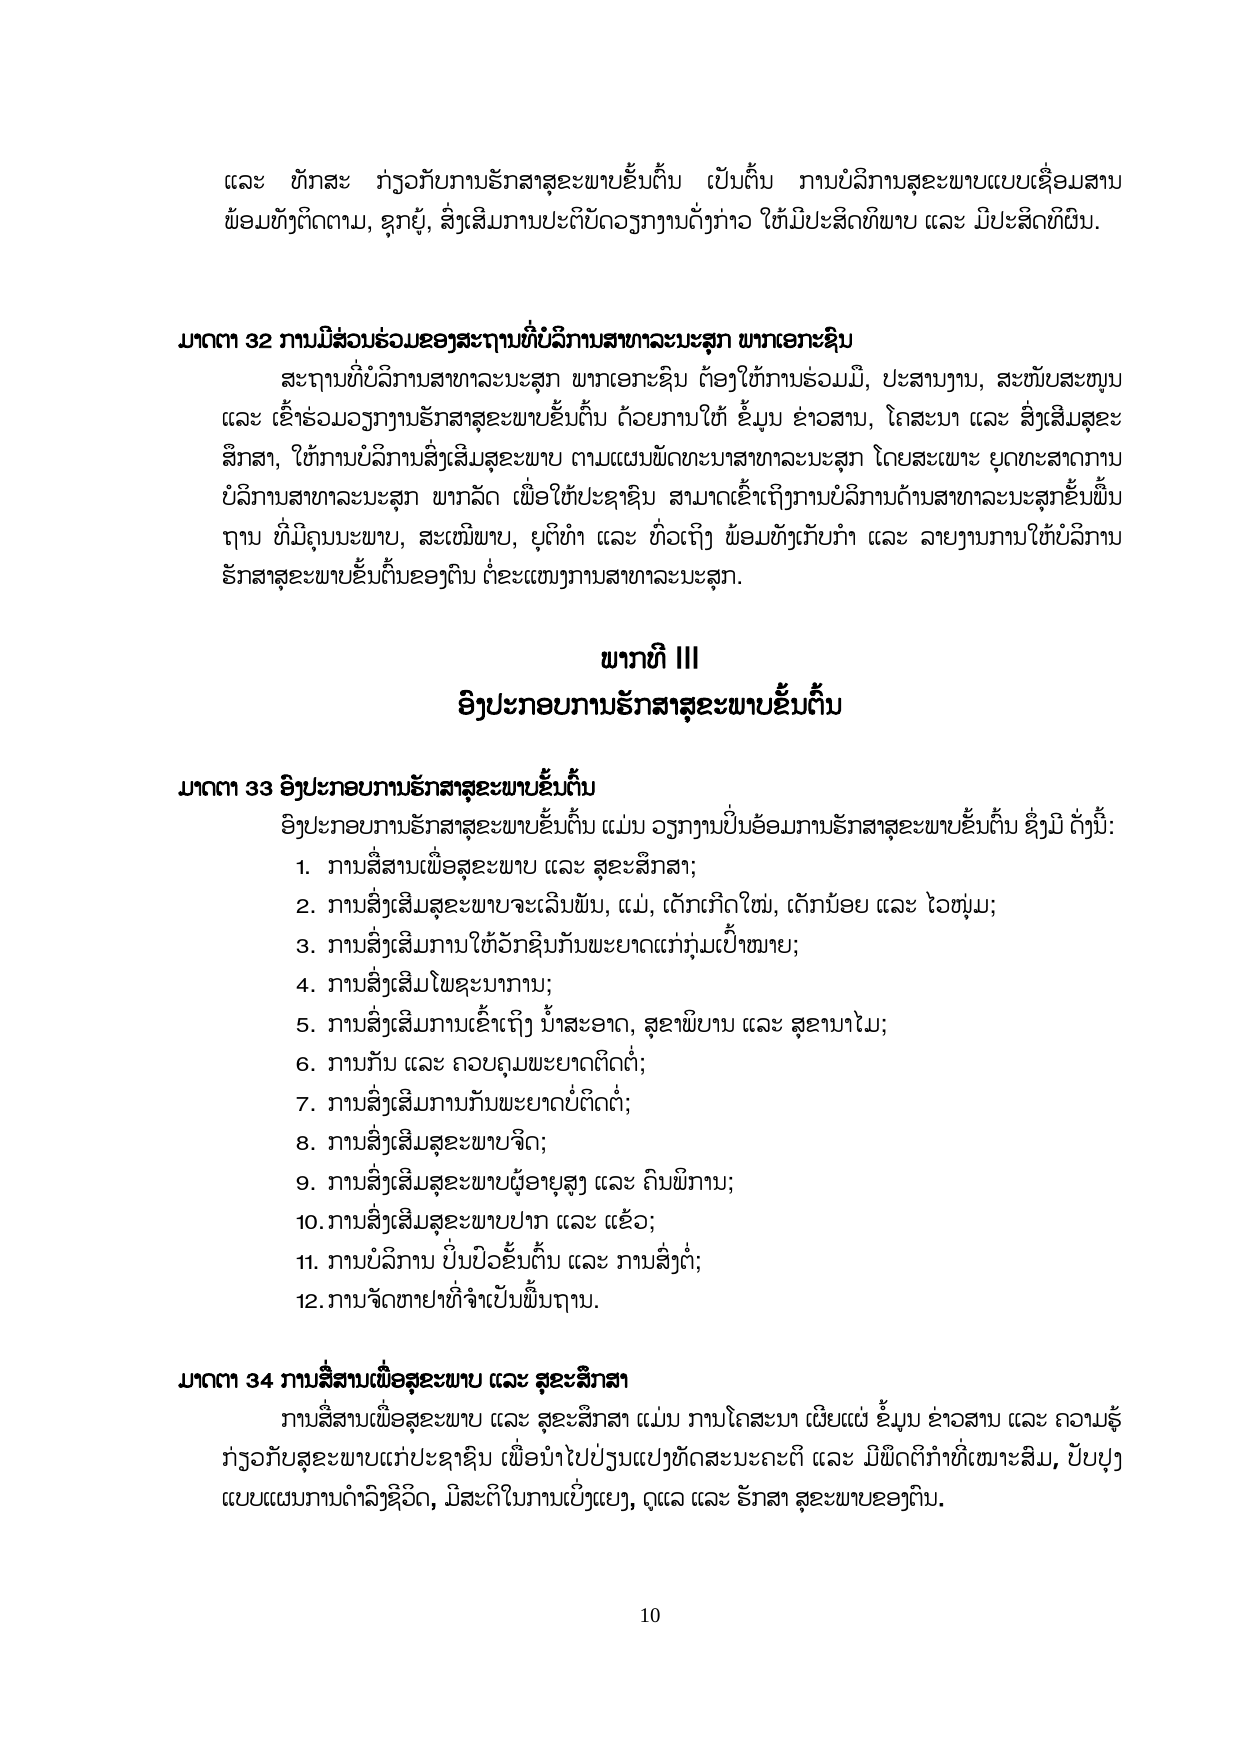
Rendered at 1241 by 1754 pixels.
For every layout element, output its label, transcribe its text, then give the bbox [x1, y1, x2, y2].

subtitle ມາດຕາ 33 ອົງປະກອບການຮັກສາສຸຂະພາບຂັ້ນຕົ້ນ [177, 768, 1122, 807]
text ພາກທີ III [177, 636, 1122, 682]
text ອົງປະກອບການຮັກສາສຸຂະພາບຂັ້ນຕົ້ນ ແມ່ນ ວຽກງານປິ່ນອ້ອມການຮັກສາສຸຂະພາບຂັ້ນຕົ້ນ ຊຶ່ງມີ ດັ່ງນີ້: [222, 807, 1122, 847]
list ການຈັດຫາຢາທີ່ຈໍາເປັນພື້ນຖານ. [222, 1281, 1122, 1321]
text ອົງປະກອບການຮັກສາສຸຂະພາບຂັ້ນຕົ້ນ [177, 682, 1122, 728]
list ການສົ່ງເສີມໂພຊະນາການ; [222, 965, 1122, 1005]
list ການກັນ ແລະ ຄວບຄຸມພະຍາດຕິດຕໍ່; [222, 1044, 1122, 1084]
list ການສົ່ງເສີມການກັນພະຍາດບໍ່ຕິດຕໍ່; [222, 1084, 1122, 1123]
list ການສົ່ງເສີມສຸຂະພາບຜູ້ອາຍຸສູງ ແລະ ຄົນພິການ; [222, 1163, 1122, 1202]
text ການສື່ສານ​​ເພື່ອ​ສຸຂະພາບ ​ແລະ ສຸຂະສຶກສາ ແມ່ນ ການໂຄສະນາ ເຜີຍແຜ່ ຂໍ້ມູນ ຂ່າວສານ ແລະ ຄວາມຮູ້ ກ່ຽວກັບສຸຂະພາບແກ່ປະຊາຊົນ ເພື່ອນຳໄປປ່ຽນແປງທັດສະນະຄະຕິ ແລະ ມີພຶດຕິກໍາທີ່ເໝາະສົມ, ປັບປຸງແບບແຜນການດໍາລົງຊີວິດ, ມີສະຕິໃນການເບິ່ງແຍງ, ດູແລ ແລະ ຮັກສາ ສຸຂະພາບຂອງຕົນ. [222, 1400, 1122, 1518]
subtitle ມາດຕາ 32 ການມີສ່ວນຮ່ວມຂອງສະຖານທີ່ບໍລິການສາທາລະນະສຸກ ພາກເອກະຊົນ [177, 320, 1122, 360]
list ການບໍລິການ ປິ່ນປົວຂັ້ນຕົ້ນ ແລະ ການສົ່ງຕໍ່; [222, 1242, 1122, 1281]
list ການສົ່ງເສີມສຸຂະພາບປາກ ແລະ ແຂ້ວ; [222, 1202, 1122, 1242]
list ການສົ່ງເສີມສຸຂະພາບຈະເລີນພັນ, ແມ່, ເດັກເກີດໃໝ່, ເດັກນ້ອຍ ແລະ ໄວໜຸ່ມ; [222, 886, 1122, 926]
list ການສົ່ງເສີມສຸຂະພາບຈິດ; [222, 1123, 1122, 1163]
list ການສື່ສານເພື່ອສຸຂະພາບ ແລະ ສຸຂະສຶກສາ; [222, 847, 1122, 886]
list ການສົ່ງເສີມການໃຫ້ວັກຊີນກັນພະຍາດແກ່ກຸ່ມເປົ້າໝາຍ; [222, 926, 1122, 965]
subtitle ມາດຕາ 34 ການ​ສື່ສານ​ເພື່ອສຸຂະພາບ ​ແລະ ສຸຂະ​ສຶກສາ​ [177, 1360, 1122, 1400]
list ການສົ່ງເສີມການເຂົ້າເຖິງ ນໍ້າສະອາດ, ສຸຂາພິບານ ແລະ ສຸຂານາໄມ; [222, 1005, 1122, 1044]
text ສະຖານທີ່ບໍລິການສາທາລະນະສຸກ ພາກເອກະຊົນ ຕ້ອງໃຫ້ການຮ່ວມມື, ປະສານງານ, ສະໜັບສະໜູນ ແລະ ເຂົ້າຮ່ວມວຽກງານຮັກສາສຸຂະພາບຂັ້ນຕົ້ນ ດ້ວຍການໃຫ້ ຂໍ້ມູນ ຂ່າວສານ, ໂຄສະນາ ແລະ ສົ່ງເສີມສຸຂະ ສຶກສາ, ໃຫ້ການບໍລິການສົ່ງເສີມສຸຂະພາບ ຕາມແຜນພັດທະນາສາທາລະນະສຸກ ໂດຍສະເພາະ ຍຸດທະສາດການບໍລິການສາທາລະນະສຸກ ພາກລັດ ເພື່ອໃຫ້ປະຊາຊົນ ສາມາດເຂົ້າເຖິງການບໍລິການດ້ານສາທາລະນະສຸກຂັ້ນພື້ນ ຖານ ທີ່ມີຄຸນນະພາບ, ສະເໝີພາບ, ຍຸຕິທໍາ ແລະ ທົ່ວເຖິງ ພ້ອມທັງເກັບກໍາ ແລະ ລາຍງານການໃຫ້ບໍລິການຮັກສາສຸຂະພາບຂັ້ນຕົ້ນຂອງຕົນ ຕໍ່ຂະແໜງການສາທາລະນະສຸກ. [222, 360, 1122, 597]
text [224, 162, 1122, 241]
